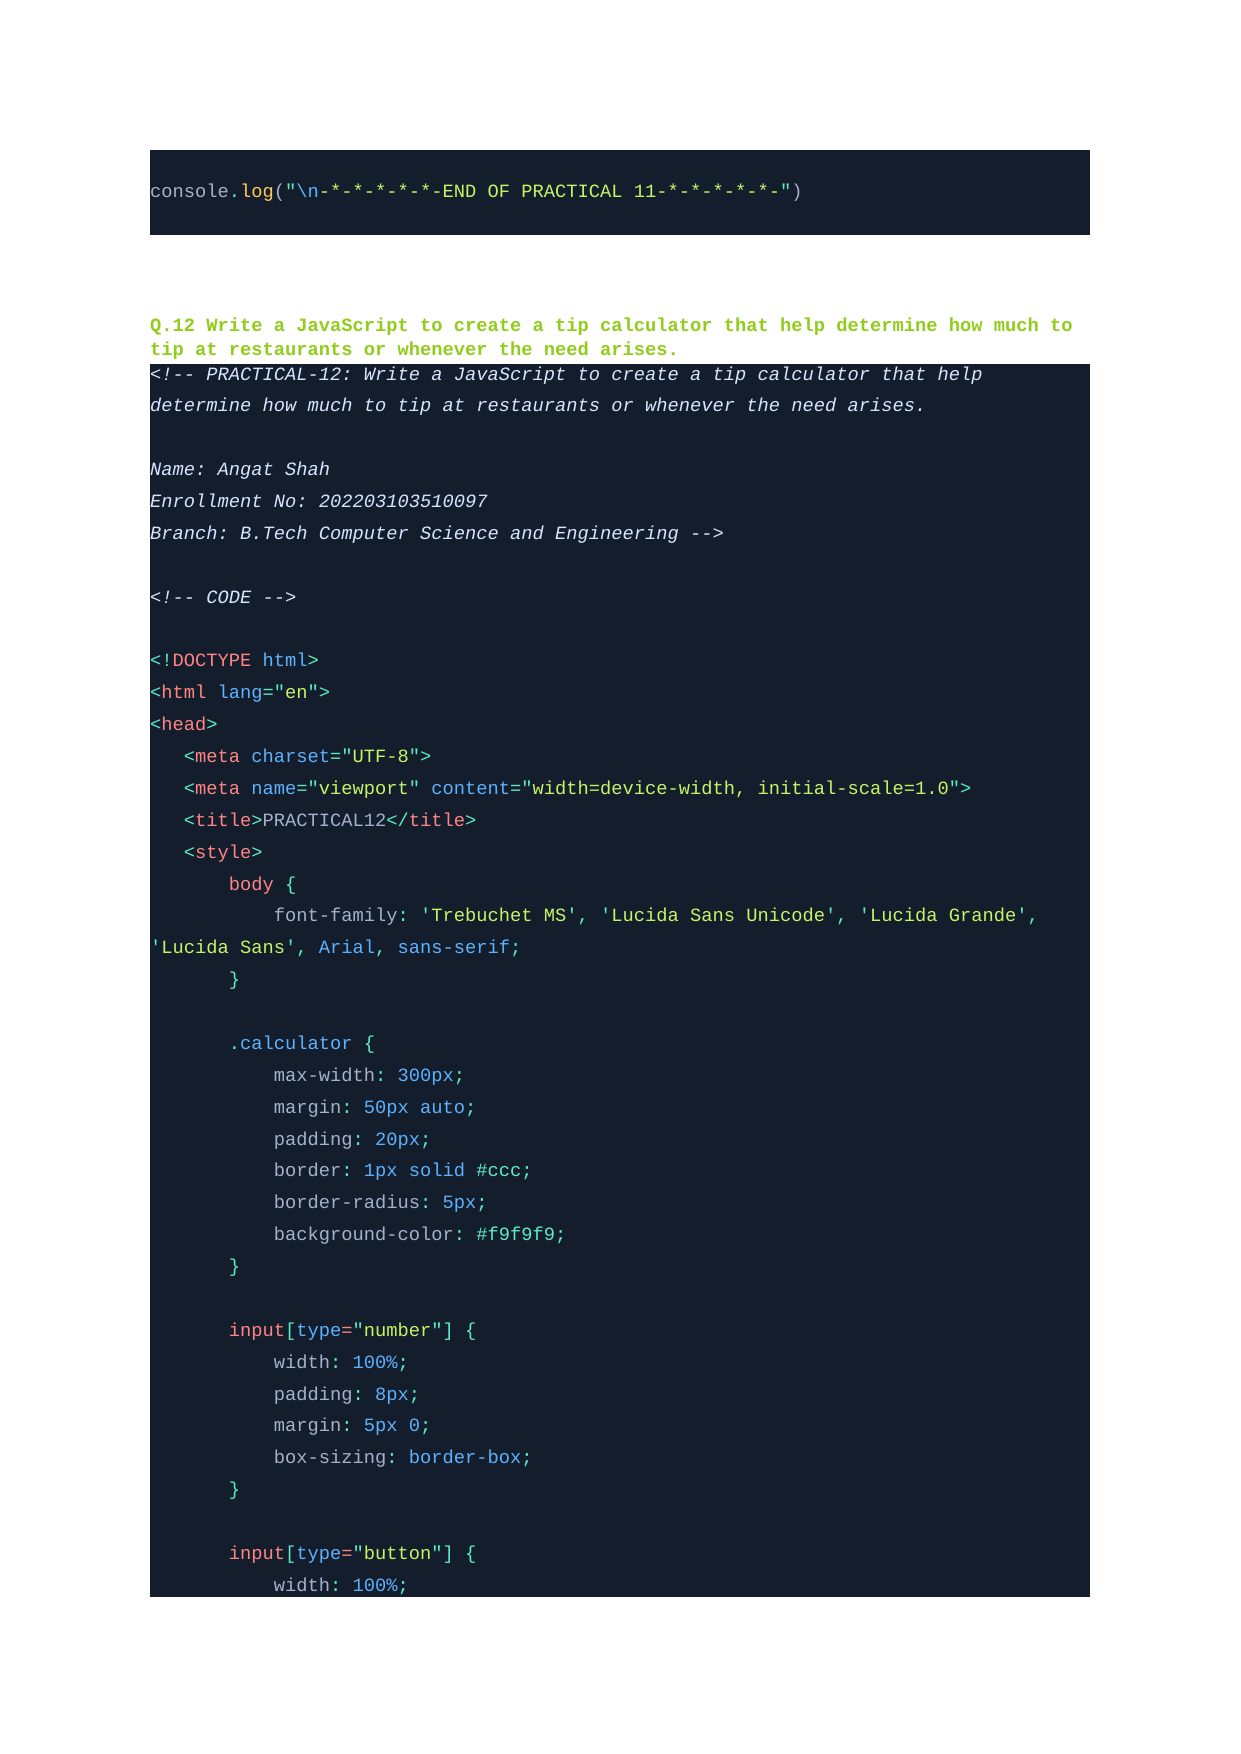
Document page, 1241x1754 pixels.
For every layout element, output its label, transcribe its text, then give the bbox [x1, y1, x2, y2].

text Enrollment No: 202203103510097 [150, 492, 1090, 513]
text Name: Angat Shah [150, 460, 1090, 481]
text <!-- PRACTICAL-12: Write a JavaScript to create a tip calculator that help determine how much to tip at restaurants or whenever the need arises. [150, 364, 1090, 417]
text } [150, 970, 1090, 991]
text padding: 20px; [150, 1129, 1090, 1151]
text input[type="number"] { [150, 1321, 1090, 1342]
text box-sizing: border-box; [150, 1448, 1090, 1469]
text <meta charset="UTF-8"> [150, 747, 1090, 768]
text <head> [150, 715, 1090, 736]
text <meta name="viewport" content="width=device-width, initial-scale=1.0"> [150, 779, 1090, 800]
text background-color: #f9f9f9; [150, 1225, 1090, 1246]
text margin: 5px 0; [150, 1416, 1090, 1437]
text .calculator { [150, 1034, 1090, 1055]
text <!DOCTYPE html> [150, 651, 1090, 672]
text body { [150, 874, 1090, 896]
text input[type="button"] { [150, 1544, 1090, 1565]
text } [150, 1257, 1090, 1278]
text } [150, 1480, 1090, 1501]
text width: 100%; [150, 1352, 1090, 1374]
text padding: 8px; [150, 1384, 1090, 1406]
text <style> [150, 842, 1090, 864]
text <title>PRACTICAL12</title> [150, 811, 1090, 832]
text <html lang="en"> [150, 683, 1090, 704]
text border-radius: 5px; [150, 1193, 1090, 1214]
text font-family: 'Trebuchet MS', 'Lucida Sans Unicode', 'Lucida Grande', 'Lucida Sans', Arial, sans-serif; [150, 906, 1090, 959]
text width: 100%; [150, 1576, 1090, 1597]
text console.log("\n-*-*-*-*-*-END OF PRACTICAL 11-*-*-*-*-*-") [150, 182, 1090, 203]
text max-width: 300px; [150, 1066, 1090, 1087]
text <!-- CODE --> [150, 587, 1090, 609]
text margin: 50px auto; [150, 1097, 1090, 1119]
text Branch: B.Tech Computer Science and Engineering --> [150, 524, 1090, 545]
text Q.12 Write a JavaScript to create a tip calculator that help determine how much to tip at restaurants or whenever the need arises. [150, 316, 1090, 361]
text border: 1px solid #ccc; [150, 1161, 1090, 1182]
